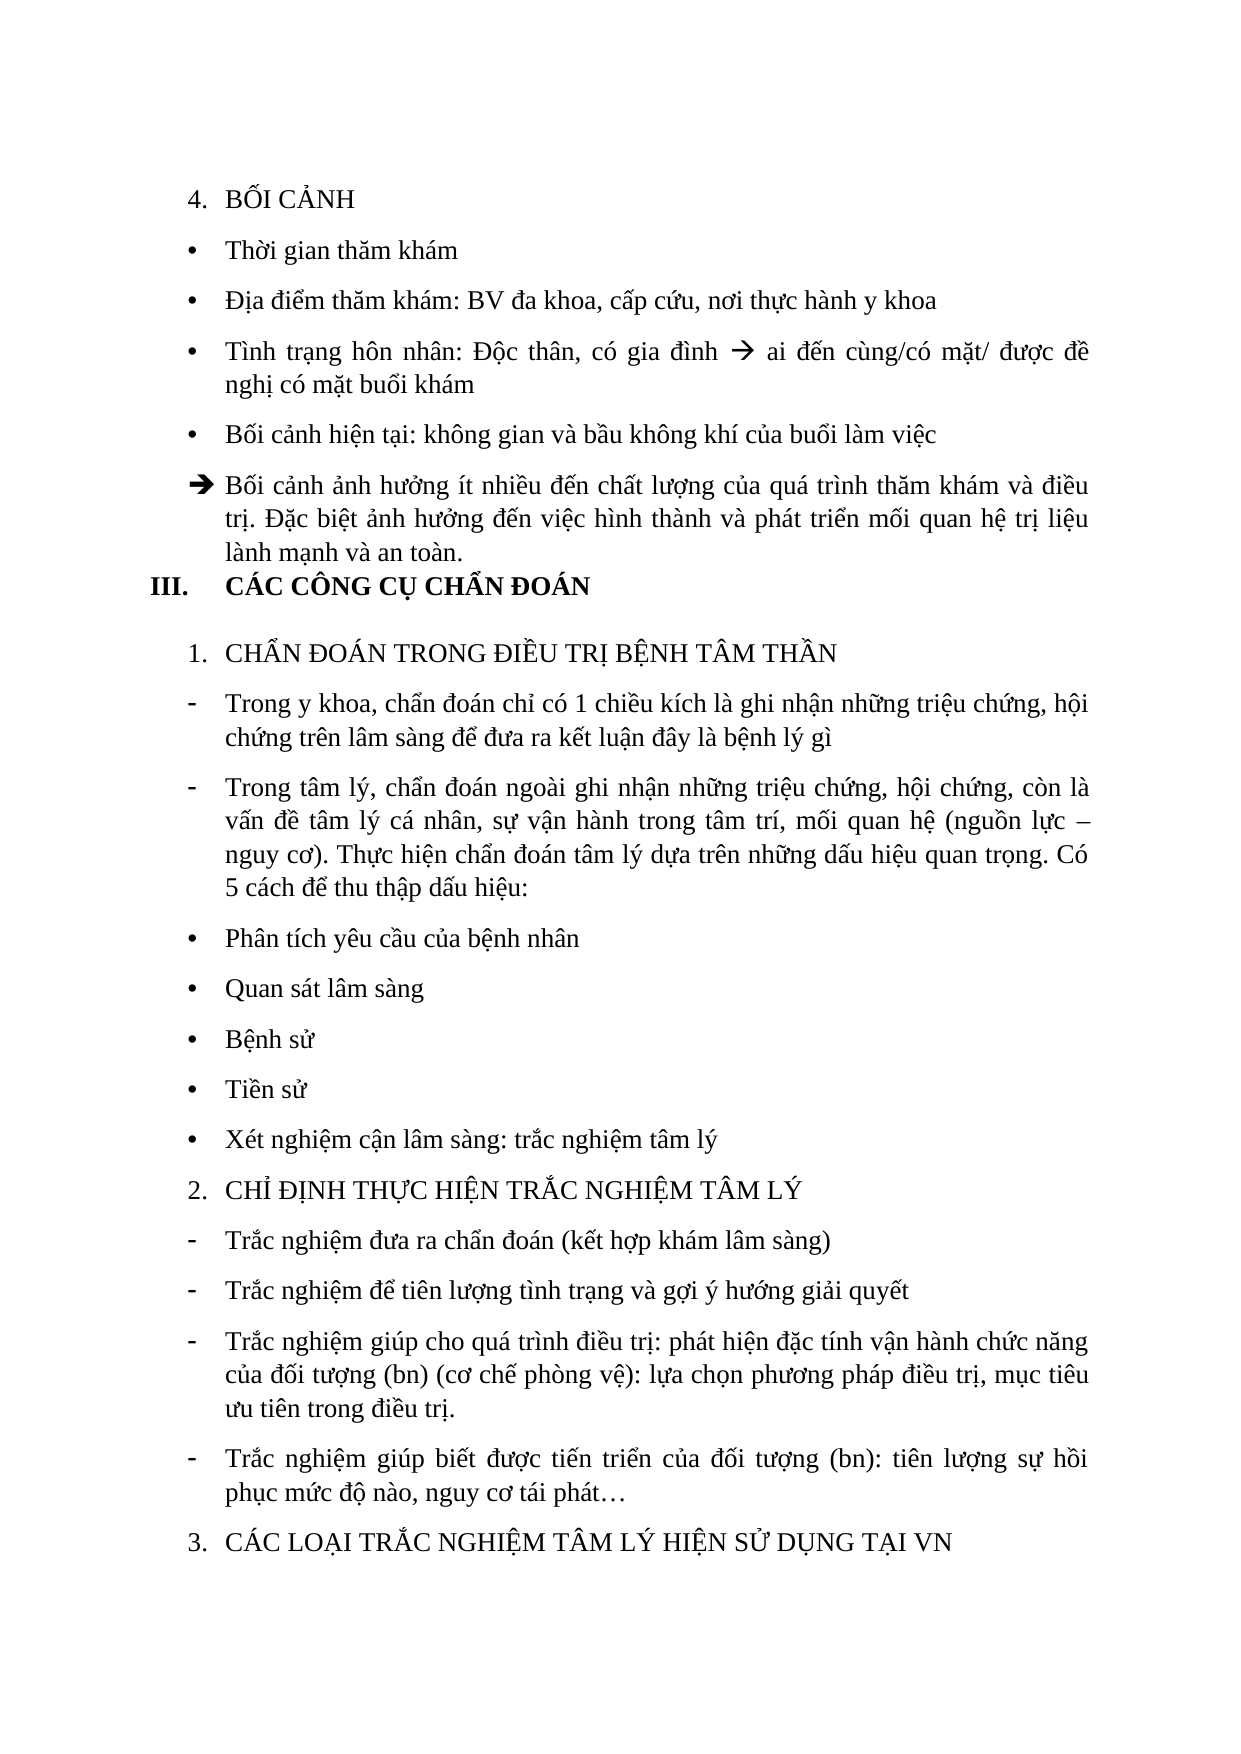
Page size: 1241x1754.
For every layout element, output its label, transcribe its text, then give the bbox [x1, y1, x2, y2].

list Xét nghiệm cận lâm sàng: trắc nghiệm tâm lý [187, 1123, 1090, 1155]
list Trắc nghiệm đưa ra chẩn đoán (kết hợp khám lâm sàng) [187, 1224, 1090, 1255]
list Bệnh sử [187, 1023, 1090, 1054]
list Tình trạng hôn nhân: Độc thân, có gia đình ai đến cùng/có mặt/ được đề nghị có mặt buổi khám [187, 334, 1090, 399]
list CHỈ ĐỊNH THỰC HIỆN TRẮC NGHIỆM TÂM LÝ [187, 1174, 1090, 1205]
list Trong tâm lý, chẩn đoán ngoài ghi nhận những triệu chứng, hội chứng, còn là vấn đề tâm lý cá nhân, sự vận hành trong tâm trí, mối quan hệ (nguồn lực – nguy cơ). Thực hiện chẩn đoán tâm lý dựa trên những dấu hiệu quan trọng. Có 5 cách để thu thập dấu hiệu: [187, 771, 1090, 903]
list Trắc nghiệm để tiên lượng tình trạng và gợi ý hướng giải quyết [187, 1274, 1090, 1306]
list Phân tích yêu cầu của bệnh nhân [187, 922, 1090, 953]
list Trong y khoa, chẩn đoán chỉ có 1 chiều kích là ghi nhận những triệu chứng, hội chứng trên lâm sàng để đưa ra kết luận đây là bệnh lý gì [187, 687, 1090, 752]
list CÁC CÔNG CỤ CHẨN ĐOÁN [150, 570, 1090, 601]
list BỐI CẢNH [187, 183, 1090, 215]
list CÁC LOẠI TRẮC NGHIỆM TÂM LÝ HIỆN SỬ DỤNG TẠI VN [187, 1526, 1090, 1557]
list Tiền sử [187, 1073, 1090, 1104]
list Thời gian thăm khám [187, 234, 1090, 265]
list Bối cảnh hiện tại: không gian và bầu không khí của buổi làm việc [187, 418, 1090, 450]
list Trắc nghiệm giúp biết được tiến triển của đối tượng (bn): tiên lượng sự hồi phục mức độ nào, nguy cơ tái phát… [187, 1442, 1090, 1507]
list Quan sát lâm sàng [187, 972, 1090, 1003]
list Địa điểm thăm khám: BV đa khoa, cấp cứu, nơi thực hành y khoa [187, 284, 1090, 315]
list Trắc nghiệm giúp cho quá trình điều trị: phát hiện đặc tính vận hành chức năng của đối tượng (bn) (cơ chế phòng vệ): lựa chọn phương pháp điều trị, mục tiêu ưu tiên trong điều trị. [187, 1325, 1090, 1423]
list Bối cảnh ảnh hưởng ít nhiều đến chất lượng của quá trình thăm khám và điều trị. Đặc biệt ảnh hưởng đến việc hình thành và phát triển mối quan hệ trị liệu lành mạnh và an toàn. [187, 469, 1090, 567]
list CHẨN ĐOÁN TRONG ĐIỀU TRỊ BỆNH TÂM THẦN [187, 637, 1090, 668]
